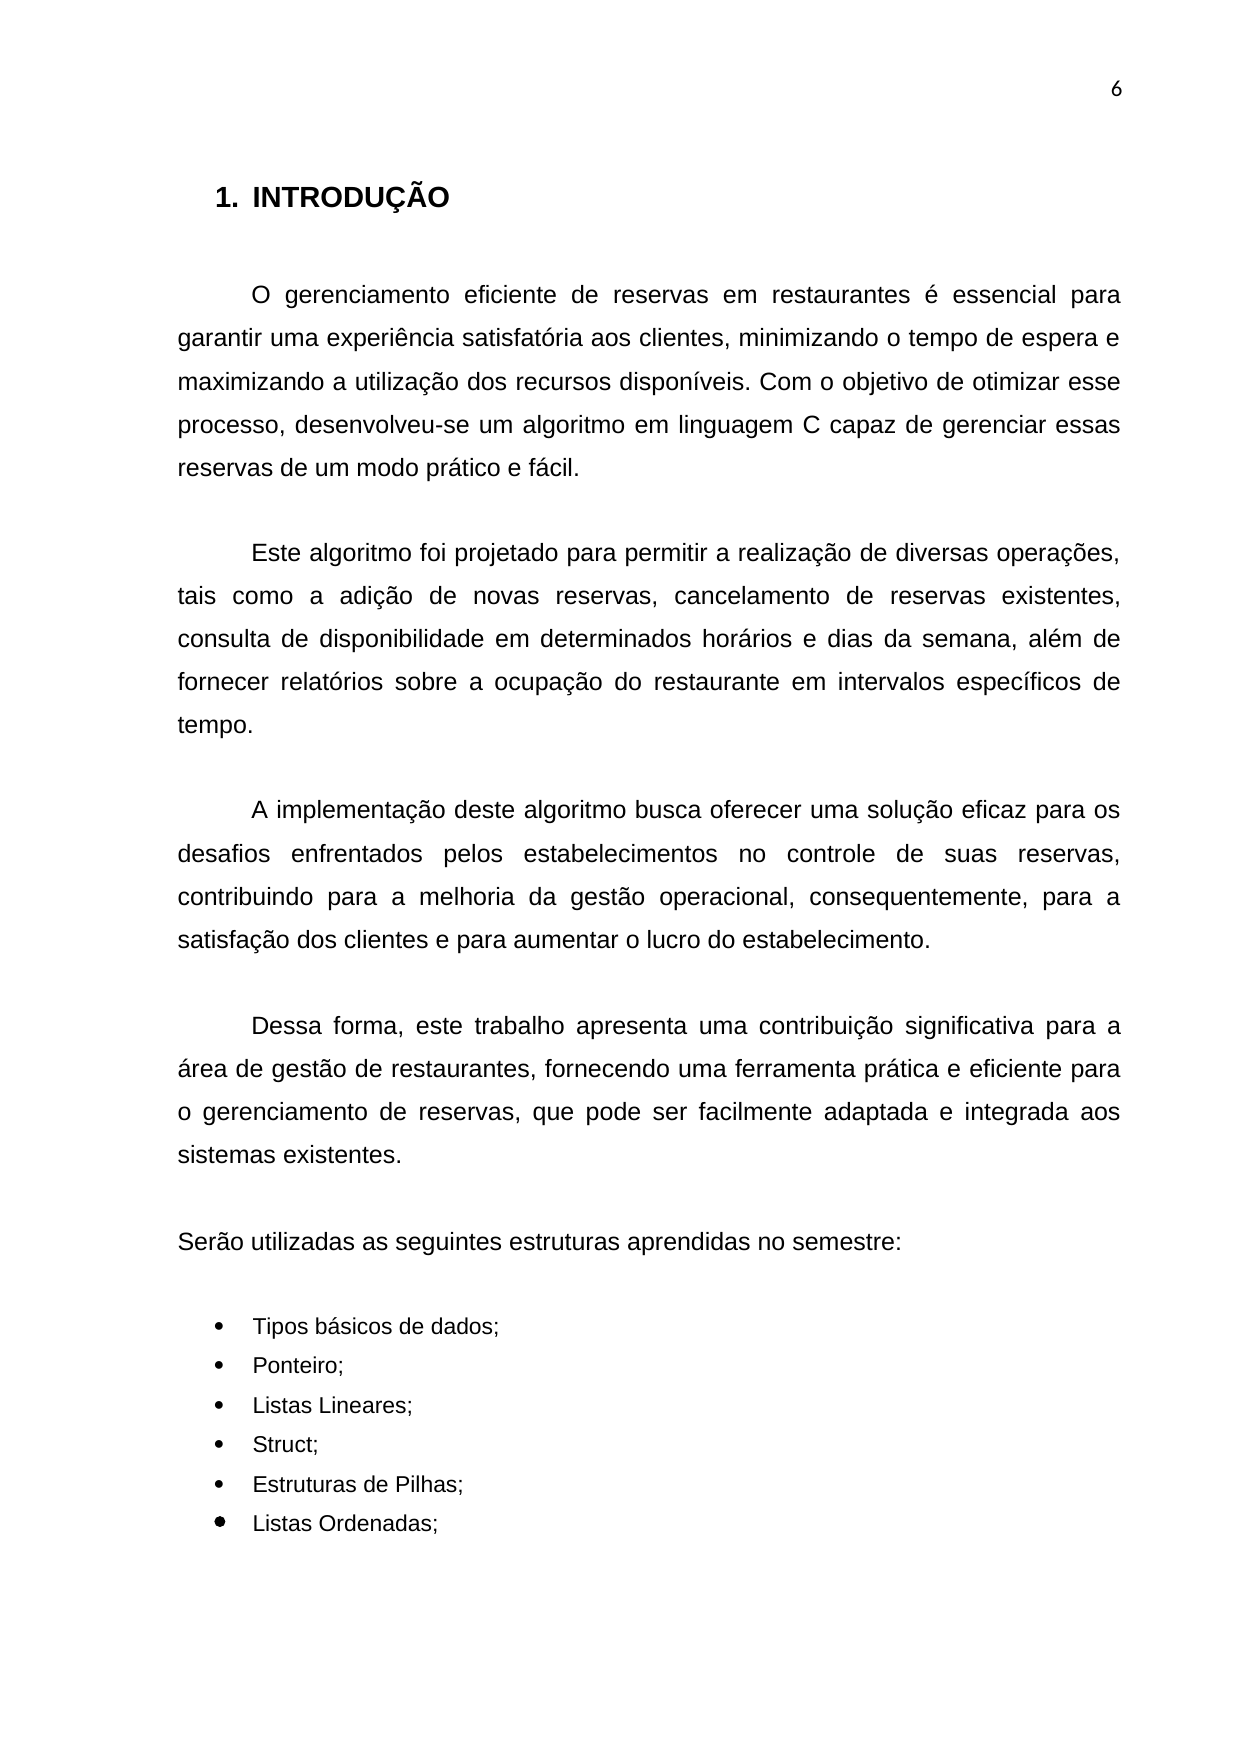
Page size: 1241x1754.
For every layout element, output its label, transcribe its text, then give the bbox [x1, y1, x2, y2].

list Listas Lineares; [215, 1392, 1122, 1418]
list Ponteiro; [215, 1352, 1122, 1379]
list Tipos básicos de dados; [215, 1313, 1122, 1339]
text Este algoritmo foi projetado para permitir a realização de diversas operações, tais como a adição de novas reservas, cancelamento de reservas existentes, consulta de disponibilidade em determinados horários e dias da semana, além de fornecer relatórios sobre a ocupação do restaurante em intervalos específicos de tempo. [177, 538, 1122, 739]
list INTRODUÇÃO [215, 179, 1122, 213]
list Listas Ordenadas; [215, 1510, 1122, 1538]
list Struct; [215, 1431, 1122, 1458]
list Estruturas de Pilhas; [215, 1471, 1122, 1497]
text O gerenciamento eficiente de reservas em restaurantes é essencial para garantir uma experiência satisfatória aos clientes, minimizando o tempo de espera e maximizando a utilização dos recursos disponíveis. Com o objetivo de otimizar esse processo, desenvolveu-se um algoritmo em linguagem C capaz de gerenciar essas reservas de um modo prático e fácil. [177, 280, 1122, 481]
text Dessa forma, este trabalho apresenta uma contribuição significativa para a área de gestão de restaurantes, fornecendo uma ferramenta prática e eficiente para o gerenciamento de reservas, que pode ser facilmente adaptada e integrada aos sistemas existentes. [177, 1011, 1122, 1169]
text Serão utilizadas as seguintes estruturas aprendidas no semestre: [177, 1227, 1122, 1255]
text A implementação deste algoritmo busca oferecer uma solução eficaz para os desafios enfrentados pelos estabelecimentos no controle de suas reservas, contribuindo para a melhoria da gestão operacional, consequentemente, para a satisfação dos clientes e para aumentar o lucro do estabelecimento. [177, 795, 1122, 953]
